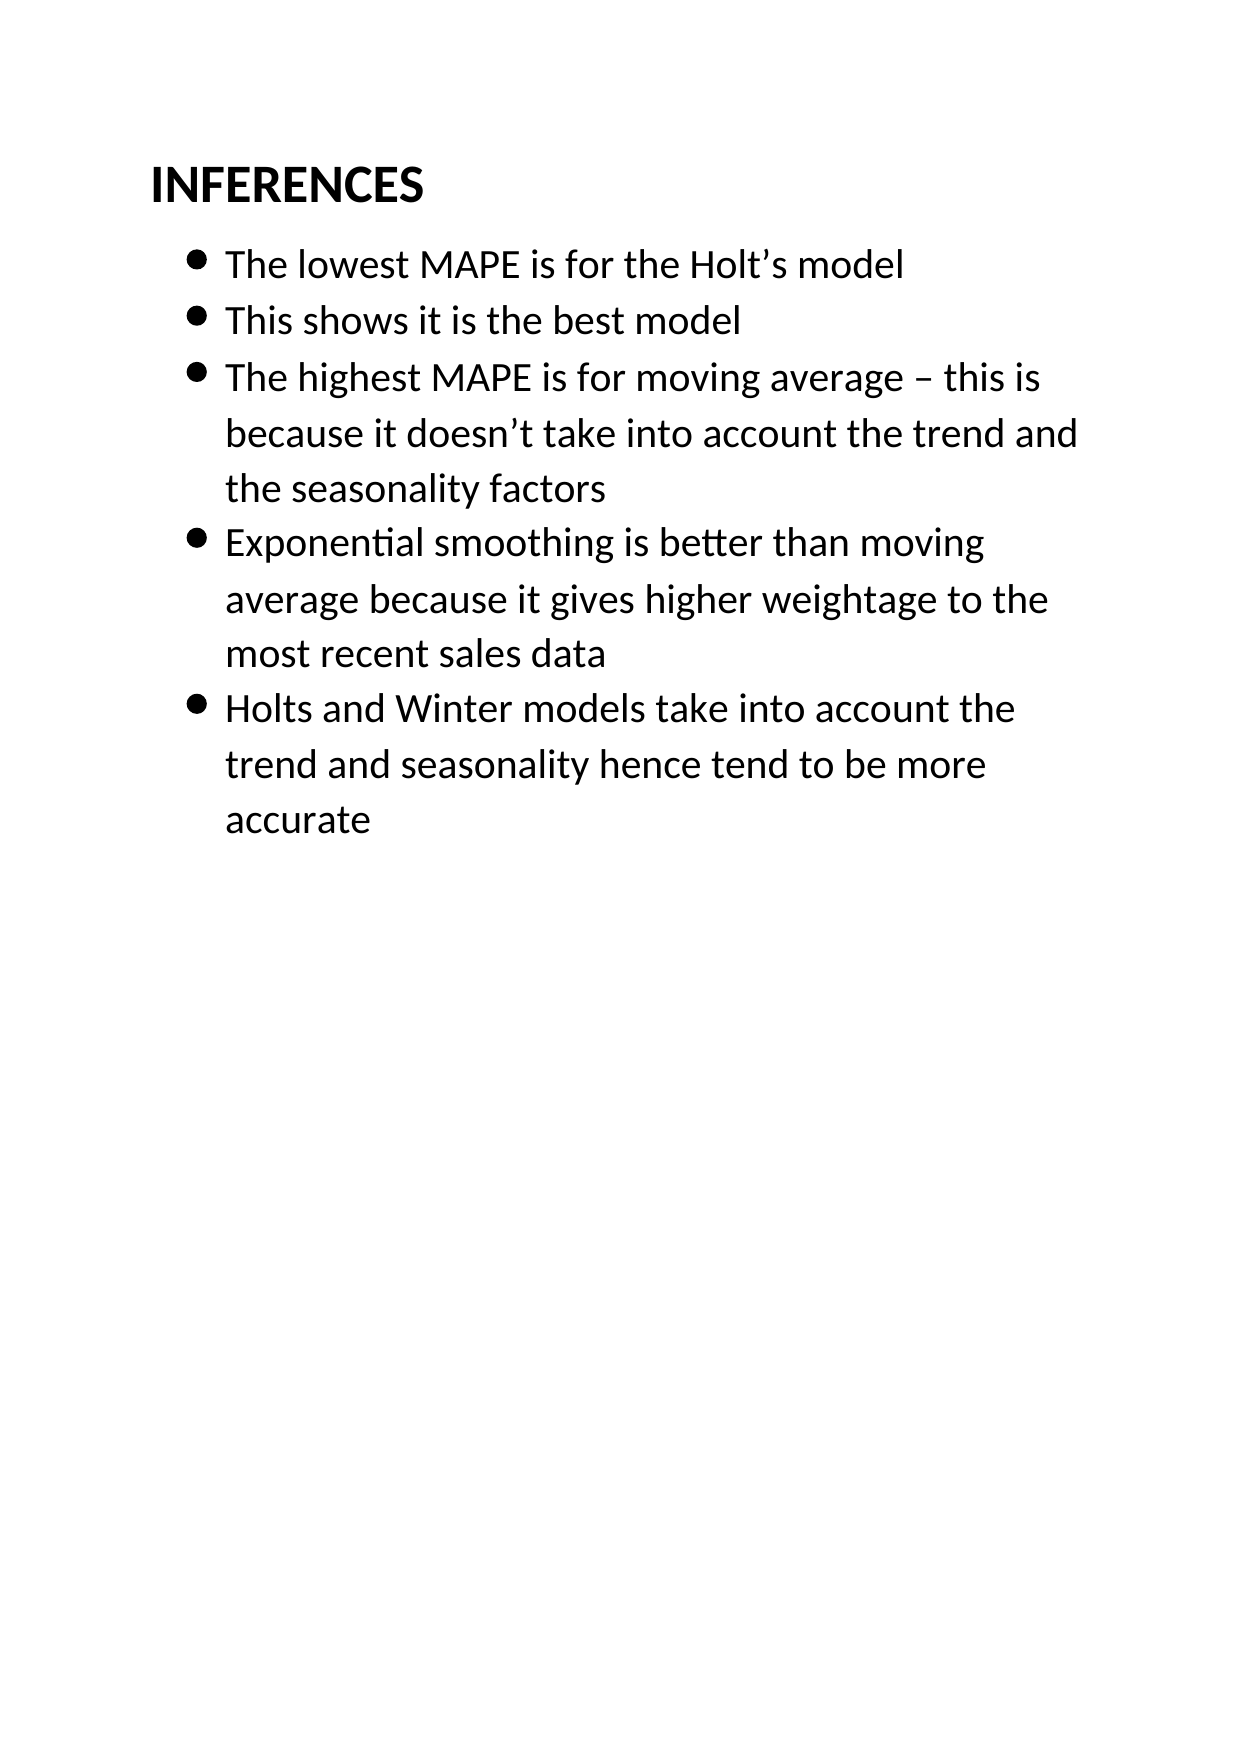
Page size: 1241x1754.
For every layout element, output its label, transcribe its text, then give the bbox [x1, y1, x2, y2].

list This shows it is the best model [187, 294, 1090, 346]
list Exponential smoothing is better than moving average because it gives higher weightage to the most recent sales data [187, 516, 1090, 678]
text INFERENCES [150, 150, 1090, 216]
list Holts and Winter models take into account the trend and seasonality hence tend to be more accurate [187, 682, 1090, 844]
list The lowest MAPE is for the Holt’s model [187, 238, 1090, 290]
list The highest MAPE is for moving average – this is because it doesn’t take into account the trend and the seasonality factors [187, 351, 1090, 512]
